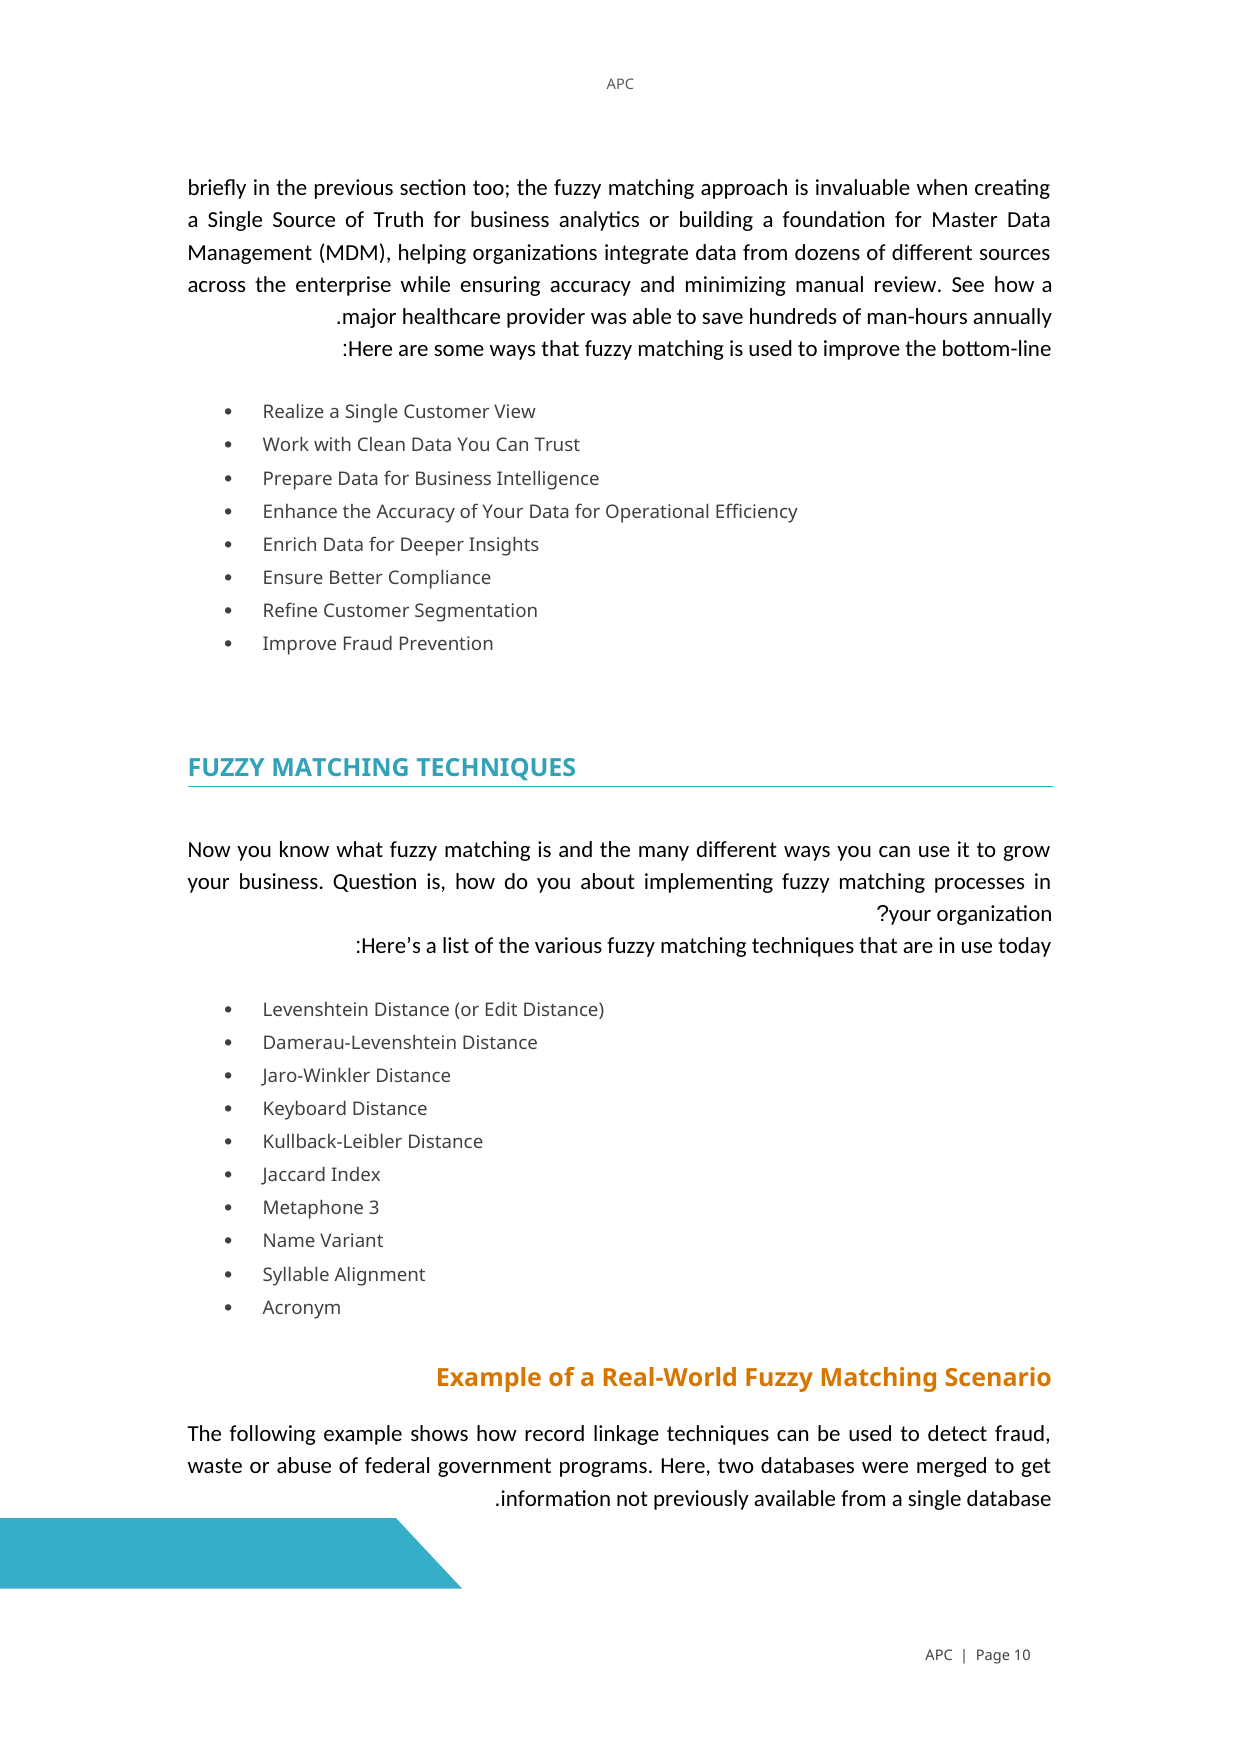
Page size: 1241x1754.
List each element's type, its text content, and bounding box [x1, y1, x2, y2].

list Enrich Data for Deeper Insights [225, 531, 1053, 557]
list Damerau-Levenshtein Distance [225, 1029, 1053, 1054]
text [187, 173, 1053, 330]
list Kullback-Leibler Distance [225, 1128, 1053, 1154]
list Prepare Data for Business Intelligence [225, 465, 1053, 490]
list Levenshtein Distance (or Edit Distance) [225, 996, 1053, 1021]
text Example of a Real-World Fuzzy Matching Scenario [187, 1359, 1053, 1393]
text Here’s a list of the various fuzzy matching techniques that are in use today: [187, 932, 1053, 959]
text Here are some ways that fuzzy matching is used to improve the bottom-line: [187, 334, 1053, 362]
list Ensure Better Compliance [225, 564, 1053, 590]
subtitle Fuzzy Matching Techniques [187, 750, 1053, 787]
list Acronym [225, 1294, 1053, 1319]
list Name Variant [225, 1228, 1053, 1253]
list Enhance the Accuracy of Your Data for Operational Efficiency [225, 498, 1053, 523]
text The following example shows how record linkage techniques can be used to detect fraud, waste or abuse of federal government programs. Here, two databases were merged to get information not previously available from a single database. [187, 1419, 1053, 1512]
list Jaro-Winkler Distance [225, 1062, 1053, 1088]
text Now you know what fuzzy matching is and the many different ways you can use it to grow your business. Question is, how do you about implementing fuzzy matching processes in your organization? [187, 835, 1053, 927]
list Metaphone 3 [225, 1195, 1053, 1220]
list Keyboard Distance [225, 1095, 1053, 1121]
list Syllable Alignment [225, 1261, 1053, 1286]
list Improve Fraud Prevention [225, 630, 1053, 656]
list Realize a Single Customer View [225, 398, 1053, 424]
list Refine Customer Segmentation [225, 597, 1053, 623]
list Work with Clean Data You Can Trust [225, 432, 1053, 457]
list Jaccard Index [225, 1162, 1053, 1187]
